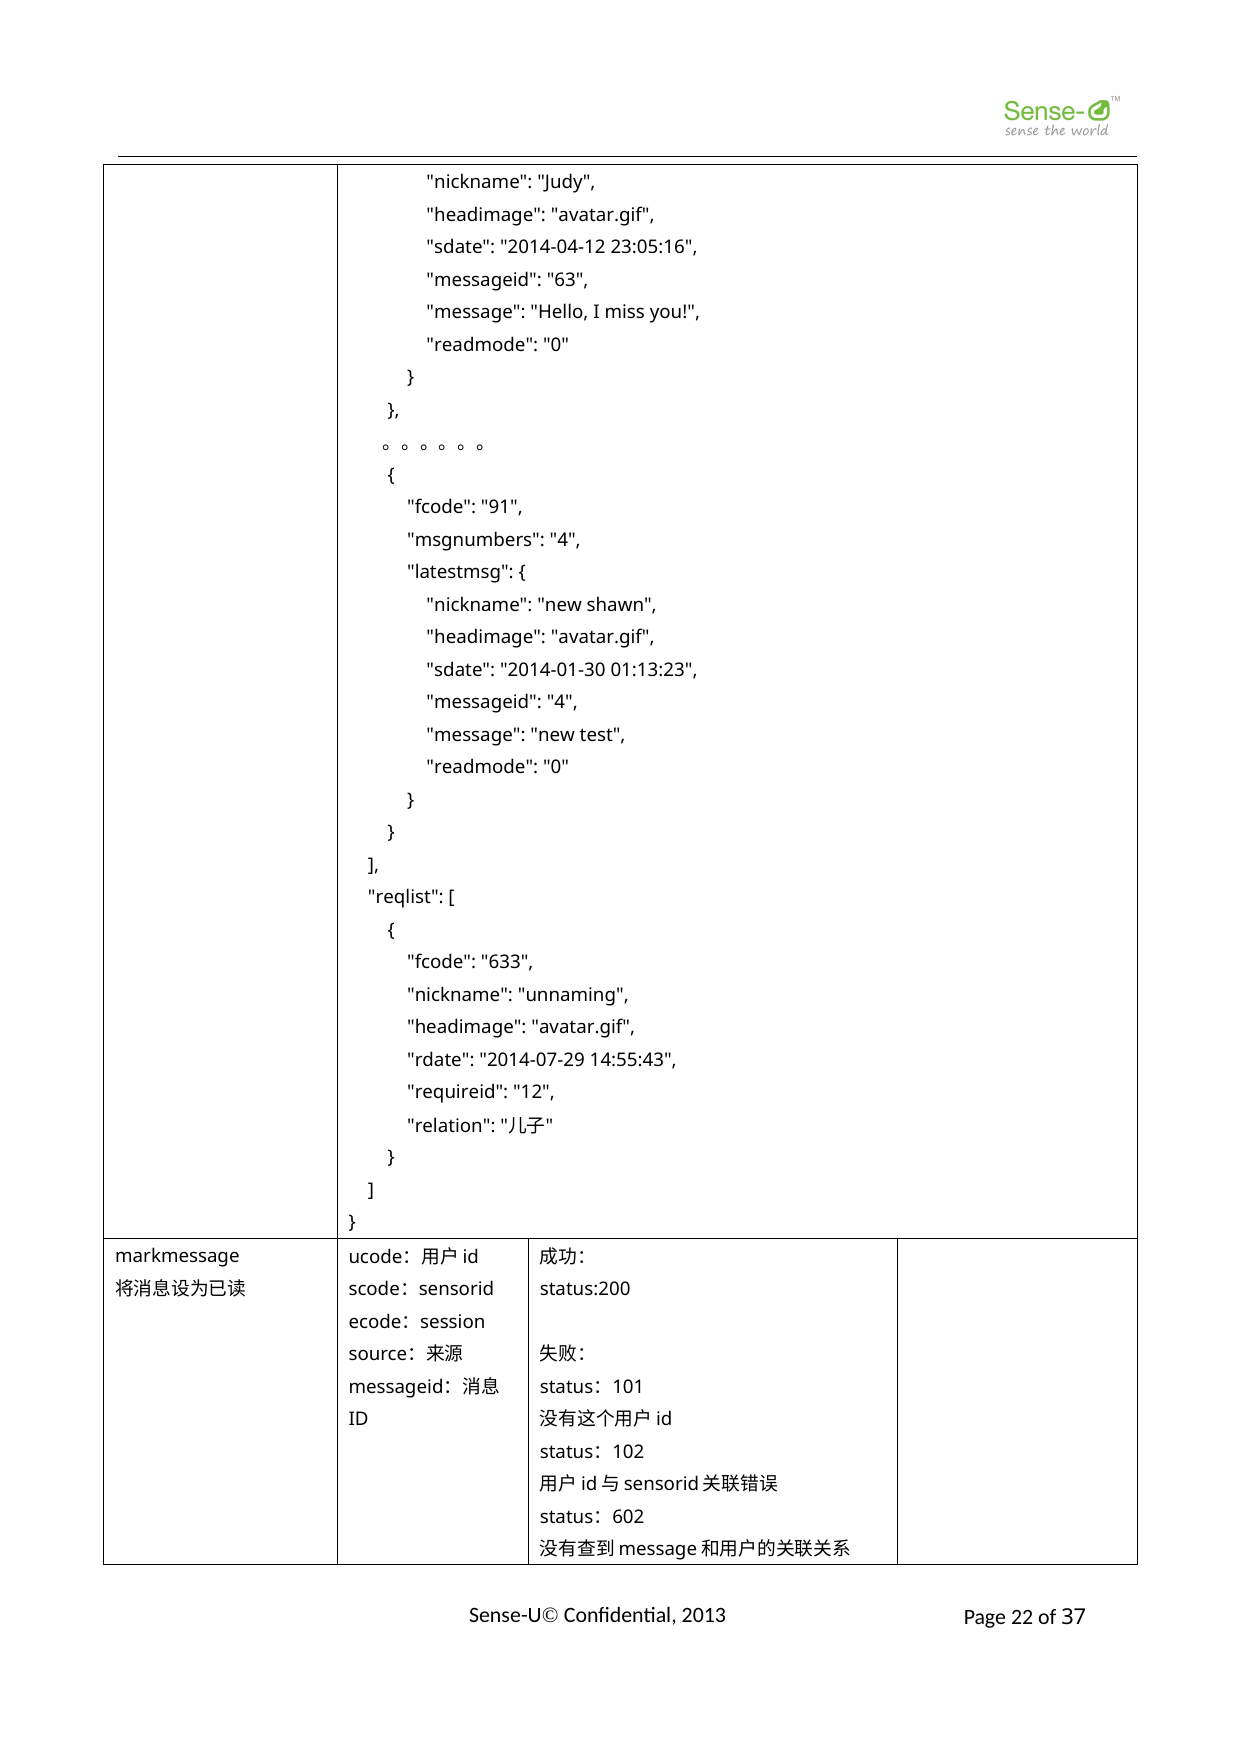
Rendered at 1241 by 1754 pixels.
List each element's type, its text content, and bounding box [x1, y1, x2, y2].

picture [984, 88, 1138, 154]
table_cell [898, 1239, 1137, 1564]
table_cell ucode：用户id scode：sensorid ecode：session source：来源 messageid：消息ID [338, 1239, 528, 1564]
table_cell 成功： status:200 失败： status：101 没有这个用户id status：102 用户id与sensorid关联错误 status：602 没有查到message和用户的关联关系 [529, 1239, 897, 1564]
table_cell markmessage 将消息设为已读 [104, 1239, 337, 1564]
